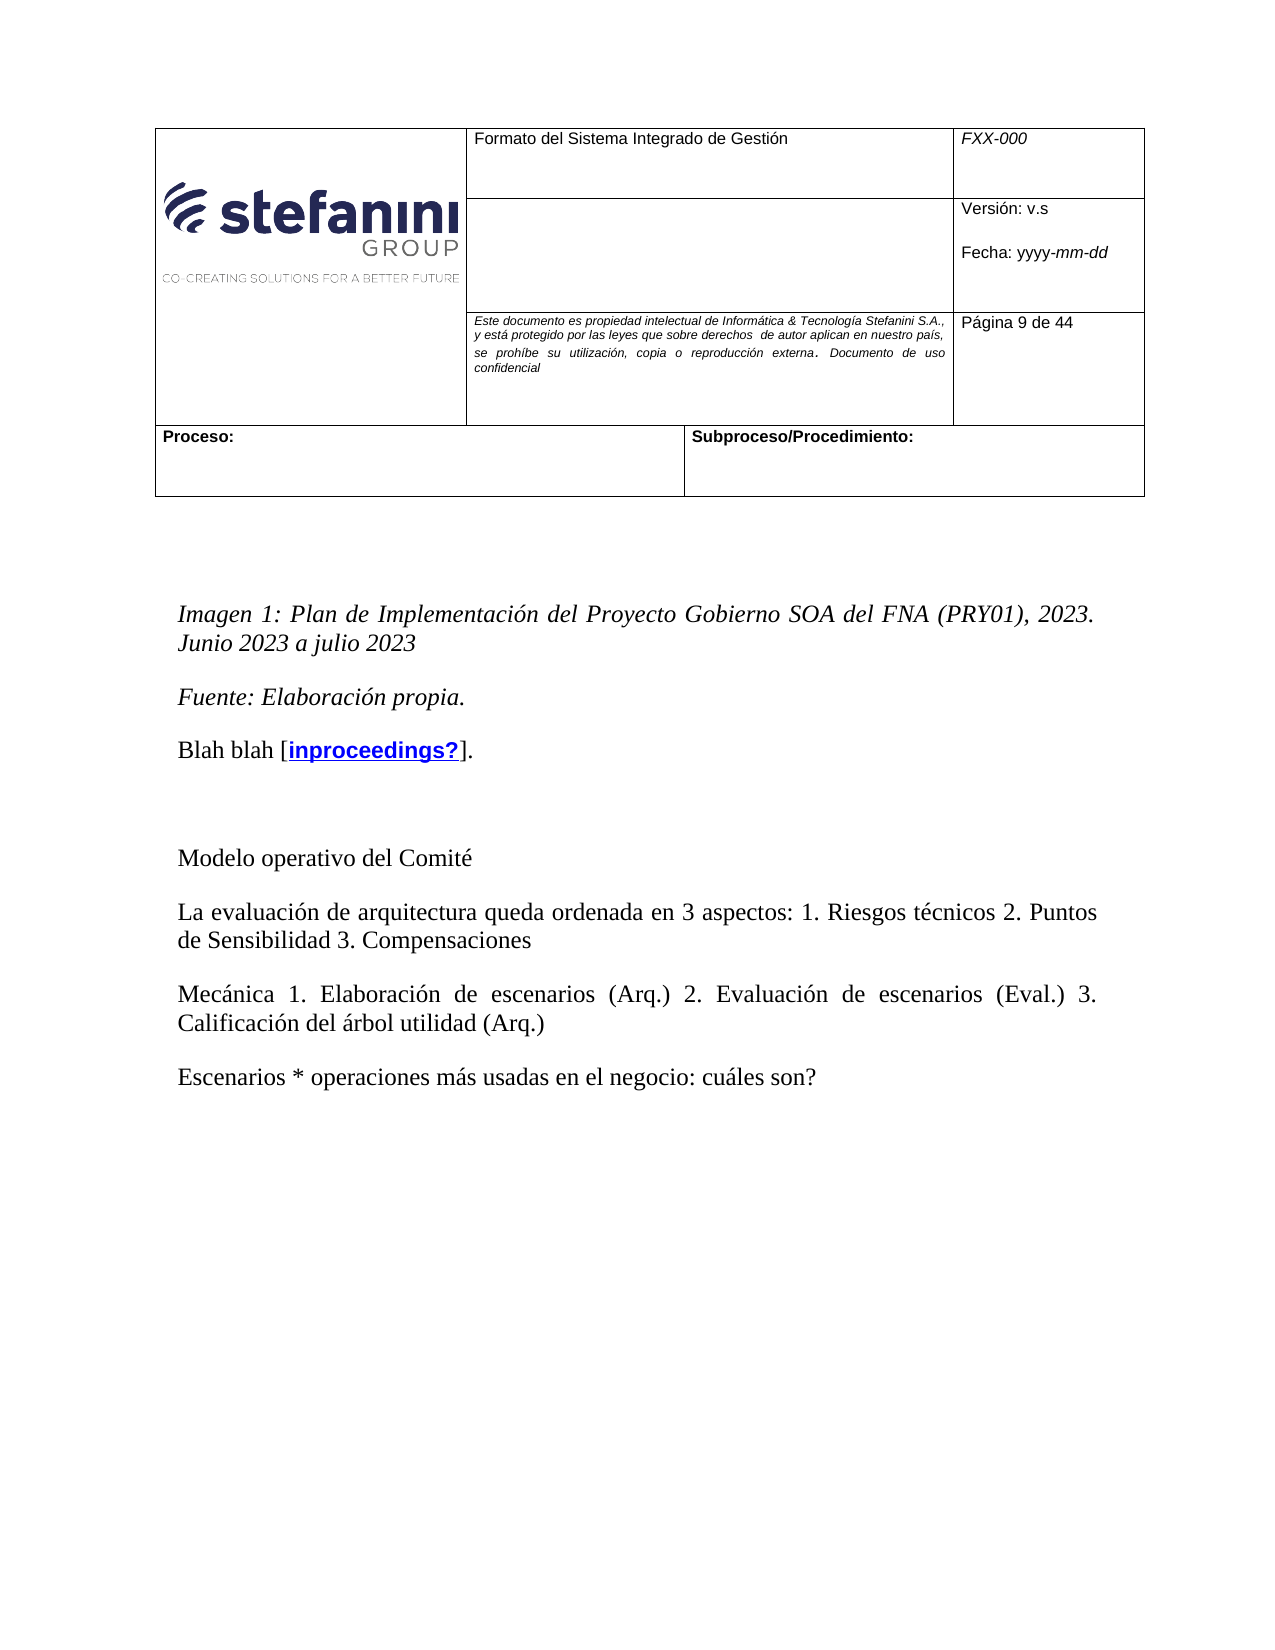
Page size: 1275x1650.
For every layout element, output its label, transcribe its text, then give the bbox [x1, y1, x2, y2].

text Fuente: Elaboración propia. [177, 682, 1098, 711]
picture [162, 182, 460, 286]
text Mecánica 1. Elaboración de escenarios (Arq.) 2. Evaluación de escenarios (Eval.) 3. Calificación del árbol utilidad (Arq.) [177, 979, 1098, 1037]
text La evaluación de arquitectura queda ordenada en 3 aspectos: 1. Riesgos técnicos 2. Puntos de Sensibilidad 3. Compensaciones [177, 897, 1098, 954]
text Escenarios * operaciones más usadas en el negocio: cuáles son? [177, 1062, 1098, 1091]
text Blah blah [inproceedings?]. [177, 736, 1098, 764]
text Imagen 1: Plan de Implementación del Proyecto Gobierno SOA del FNA (PRY01), 2023. Junio 2023 a julio 2023 [177, 599, 1098, 657]
text Modelo operativo del Comité [177, 843, 1098, 872]
